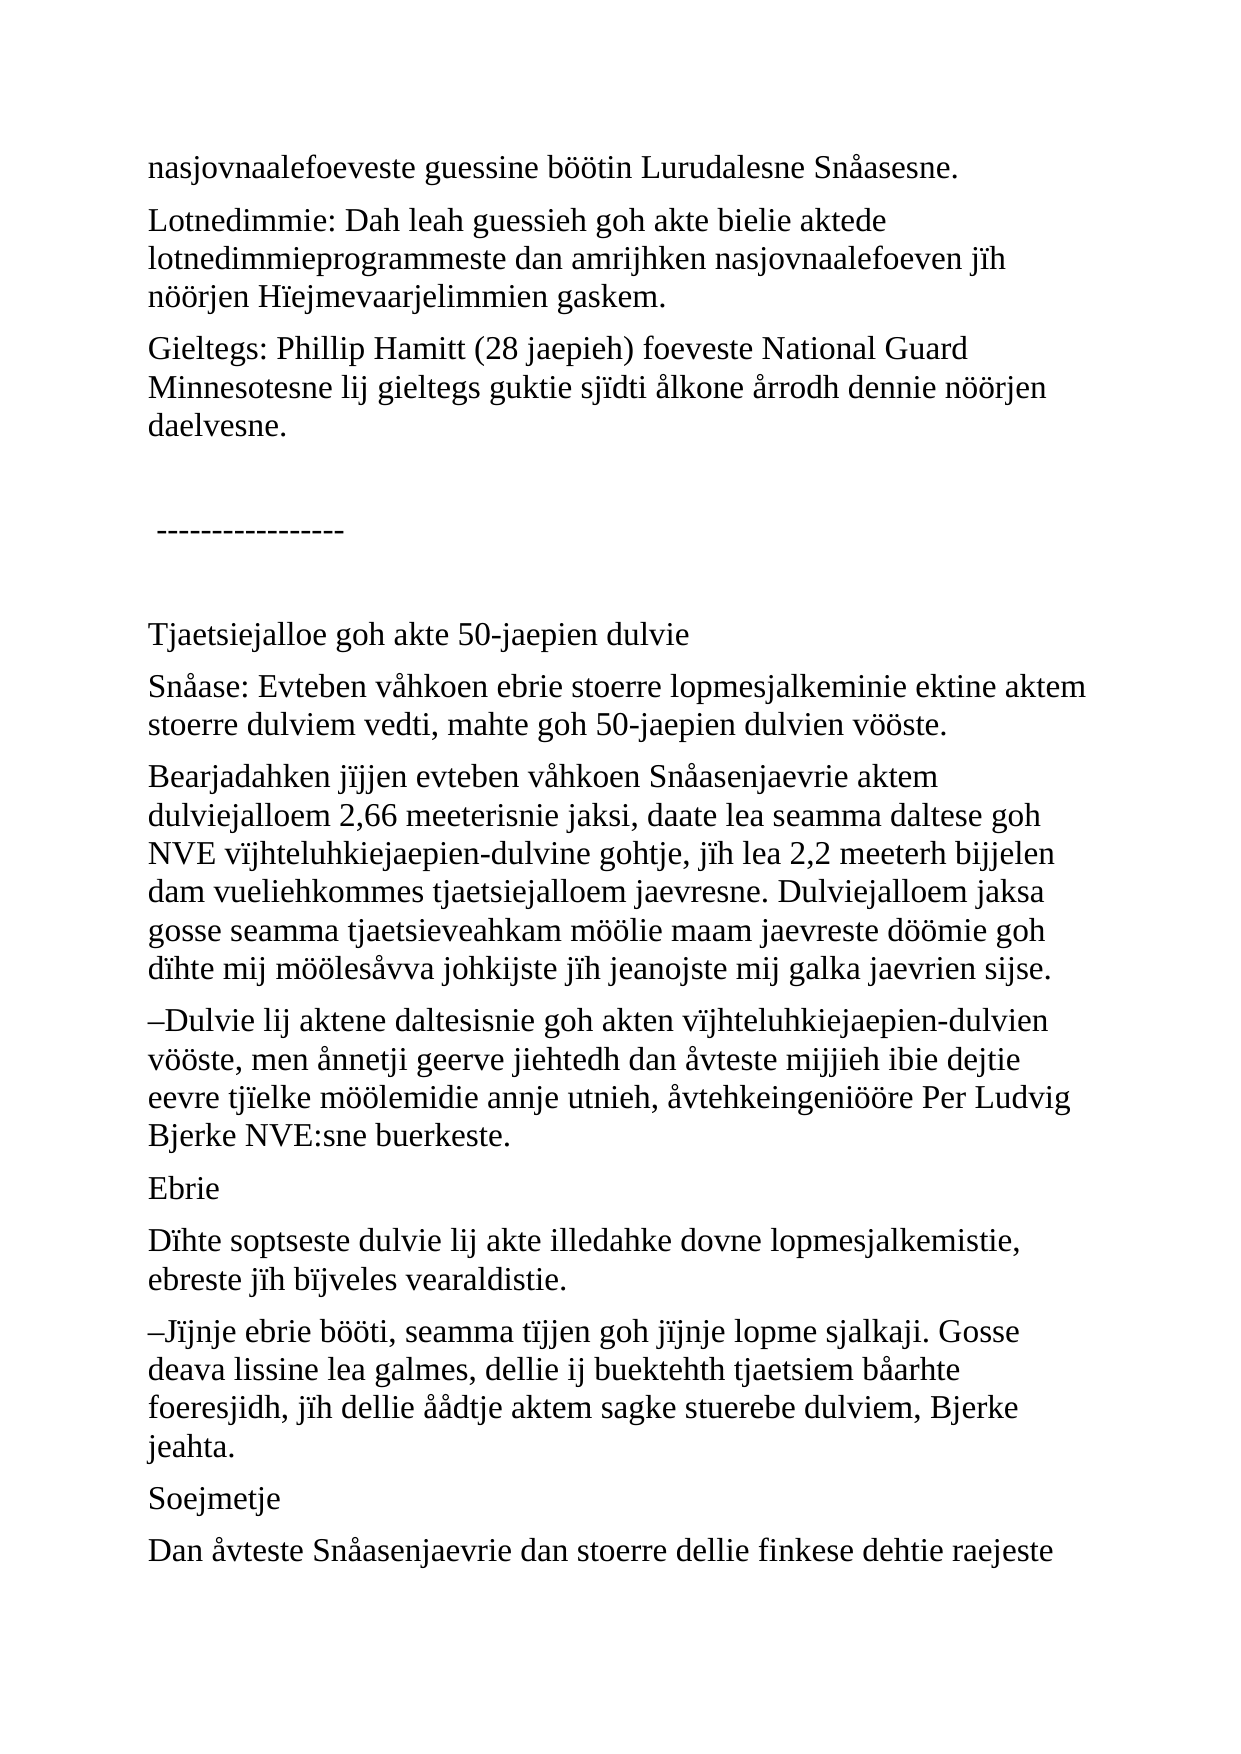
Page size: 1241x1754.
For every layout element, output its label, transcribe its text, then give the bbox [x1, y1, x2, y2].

text Snåase: Evteben våhkoen ebrie stoerre lopmesjalkeminie ektine aktem stoerre dulviem vedti, mahte goh 50-jaepien dulvien vööste. [148, 666, 1093, 743]
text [148, 1531, 1093, 1569]
text Ebrie [148, 1168, 1093, 1207]
text Bearjadahken jïjjen evteben våhkoen Snåasenjaevrie aktem dulviejalloem 2,66 meeterisnie jaksi, daate lea seamma daltese goh NVE vïjhteluhkiejaepien-dulvine gohtje, jïh lea 2,2 meeterh bijjelen dam vueliehkommes tjaetsiejalloem jaevresne. Dulviejalloem jaksa gosse seamma tjaetsieveahkam möölie maam jaevreste döömie goh dïhte mij möölesåvva johkijste jïh jeanojste mij galka jaevrien sijse. [148, 757, 1093, 987]
text Tjaetsiejalloe goh akte 50-jaepien dulvie [148, 614, 1093, 652]
text ----------------- [148, 510, 1093, 548]
text –Dulvie lij aktene daltesisnie goh akten vïjhteluhkiejaepien-dulvien vööste, men ånnetji geerve jiehtedh dan åvteste mijjieh ibie dejtie eevre tjïelke möölemidie annje utnieh, åvtehkeingeniööre Per Ludvig Bjerke NVE:sne buerkeste. [148, 1001, 1093, 1154]
text Soejmetje [148, 1478, 1093, 1517]
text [148, 148, 1093, 186]
text Lotnedimmie: Dah leah guessieh goh akte bielie aktede lotnedimmieprogrammeste dan amrijhken nasjovnaalefoeven jïh nöörjen Hïejmevaarjelimmien gaskem. [148, 200, 1093, 315]
text –Jïjnje ebrie bööti, seamma tïjjen goh jïjnje lopme sjalkaji. Gosse deava lissine lea galmes, dellie ij buektehth tjaetsiem båarhte foeresjidh, jïh dellie åådtje aktem sagke stuerebe dulviem, Bjerke jeahta. [148, 1311, 1093, 1464]
text Dïhte soptseste dulvie lij akte illedahke dovne lopmesjalkemistie, ebreste jïh bïjveles vearaldistie. [148, 1221, 1093, 1297]
text Gieltegs: Phillip Hamitt (28 jaepieh) foeveste National Guard Minnesotesne lij gieltegs guktie sjïdti ålkone årrodh dennie nöörjen daelvesne. [148, 329, 1093, 444]
